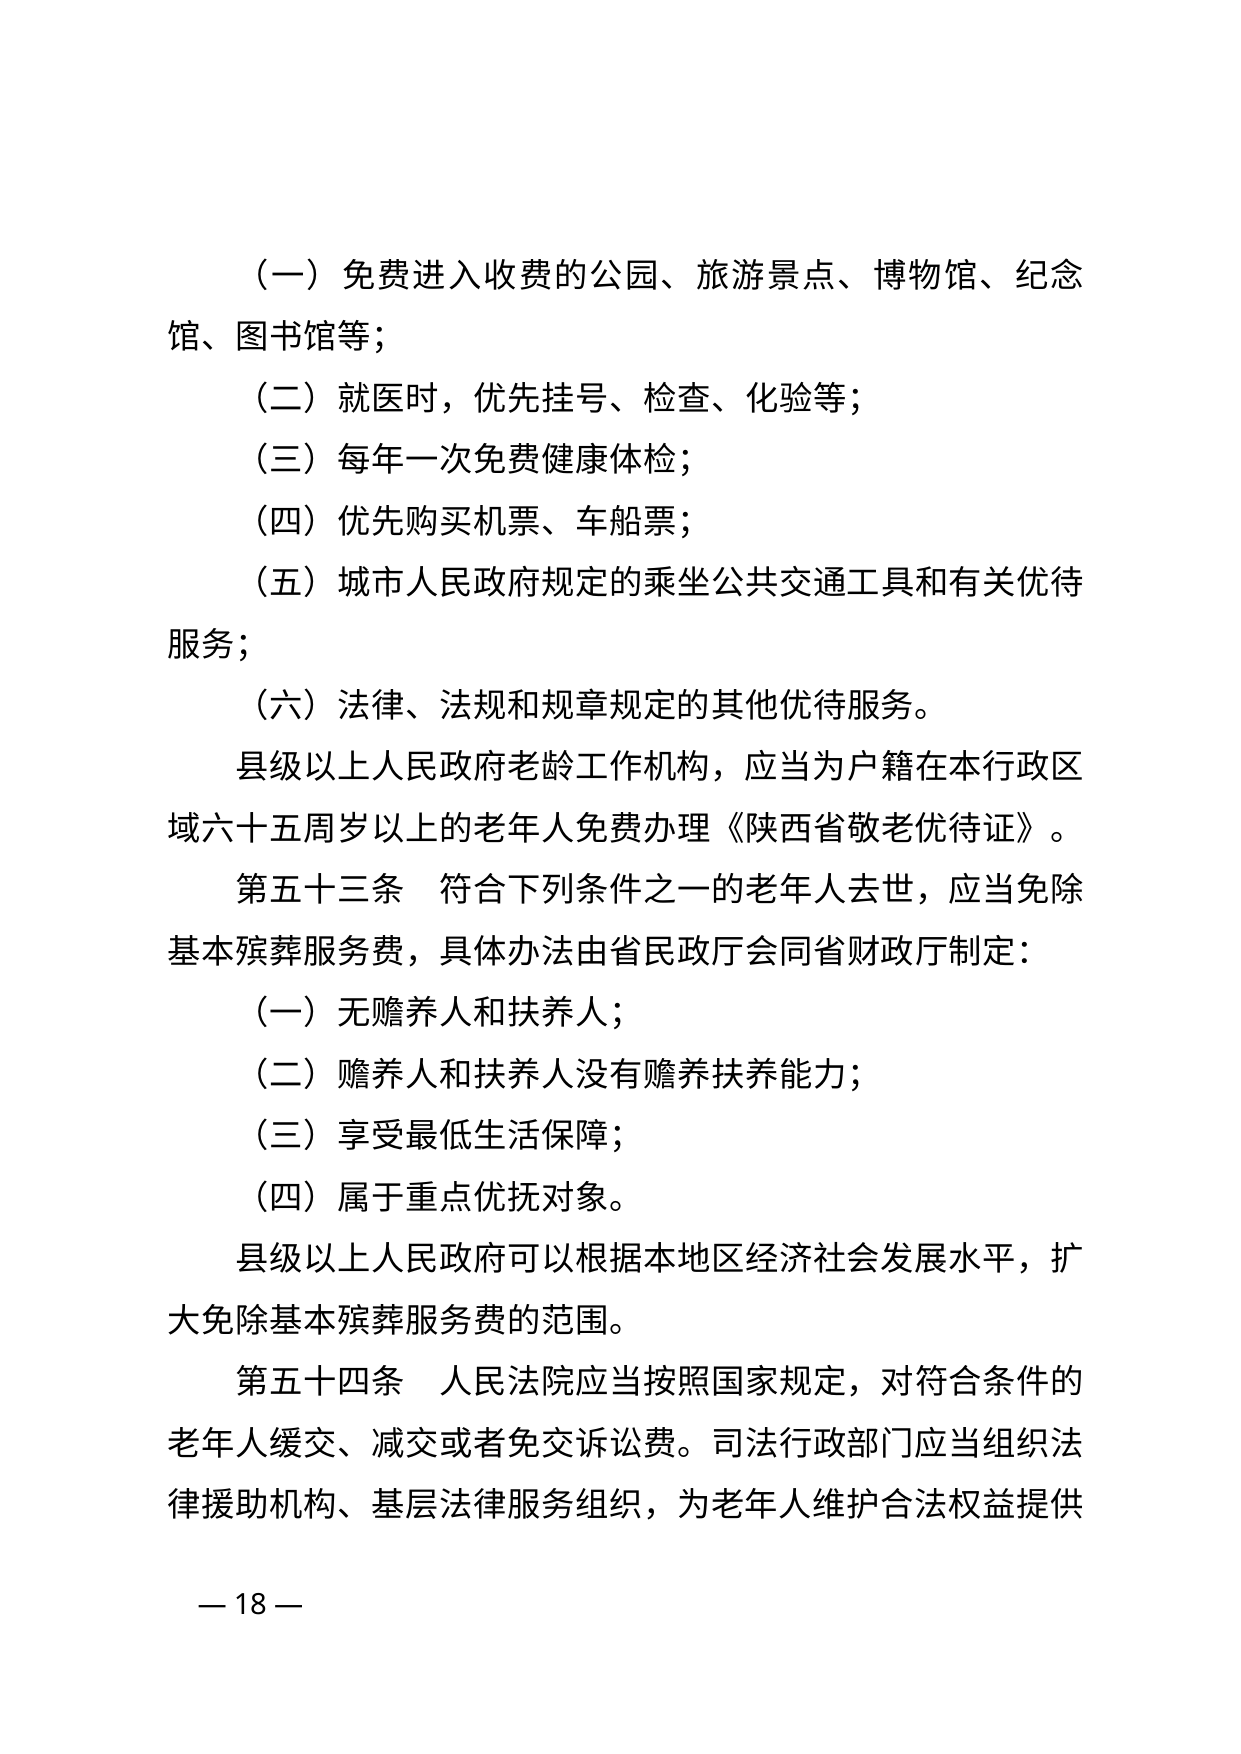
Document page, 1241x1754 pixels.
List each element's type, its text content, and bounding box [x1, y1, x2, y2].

text （四）优先购买机票、车船票； [168, 488, 1084, 549]
text （四）属于重点优抚对象。 [168, 1164, 1084, 1225]
text （三）享受最低生活保障； [168, 1102, 1084, 1164]
text （一）免费进入收费的公园、旅游景点、博物馆、纪念馆、图书馆等； [168, 242, 1084, 365]
text （一）无赡养人和扶养人； [168, 979, 1084, 1041]
text （三）每年一次免费健康体检； [168, 426, 1084, 488]
text （二）就医时，优先挂号、检查、化验等； [168, 365, 1084, 426]
text 县级以上人民政府老龄工作机构，应当为户籍在本行政区域六十五周岁以上的老年人免费办理《陕西省敬老优待证》。 [168, 734, 1084, 857]
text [168, 1348, 1084, 1533]
text 第五十三条 符合下列条件之一的老年人去世，应当免除基本殡葬服务费，具体办法由省民政厅会同省财政厅制定： [168, 857, 1084, 979]
text （五）城市人民政府规定的乘坐公共交通工具和有关优待服务； [168, 549, 1084, 672]
text （六）法律、法规和规章规定的其他优待服务。 [168, 672, 1084, 734]
text 县级以上人民政府可以根据本地区经济社会发展水平，扩大免除基本殡葬服务费的范围。 [168, 1225, 1084, 1348]
text （二）赡养人和扶养人没有赡养扶养能力； [168, 1041, 1084, 1102]
